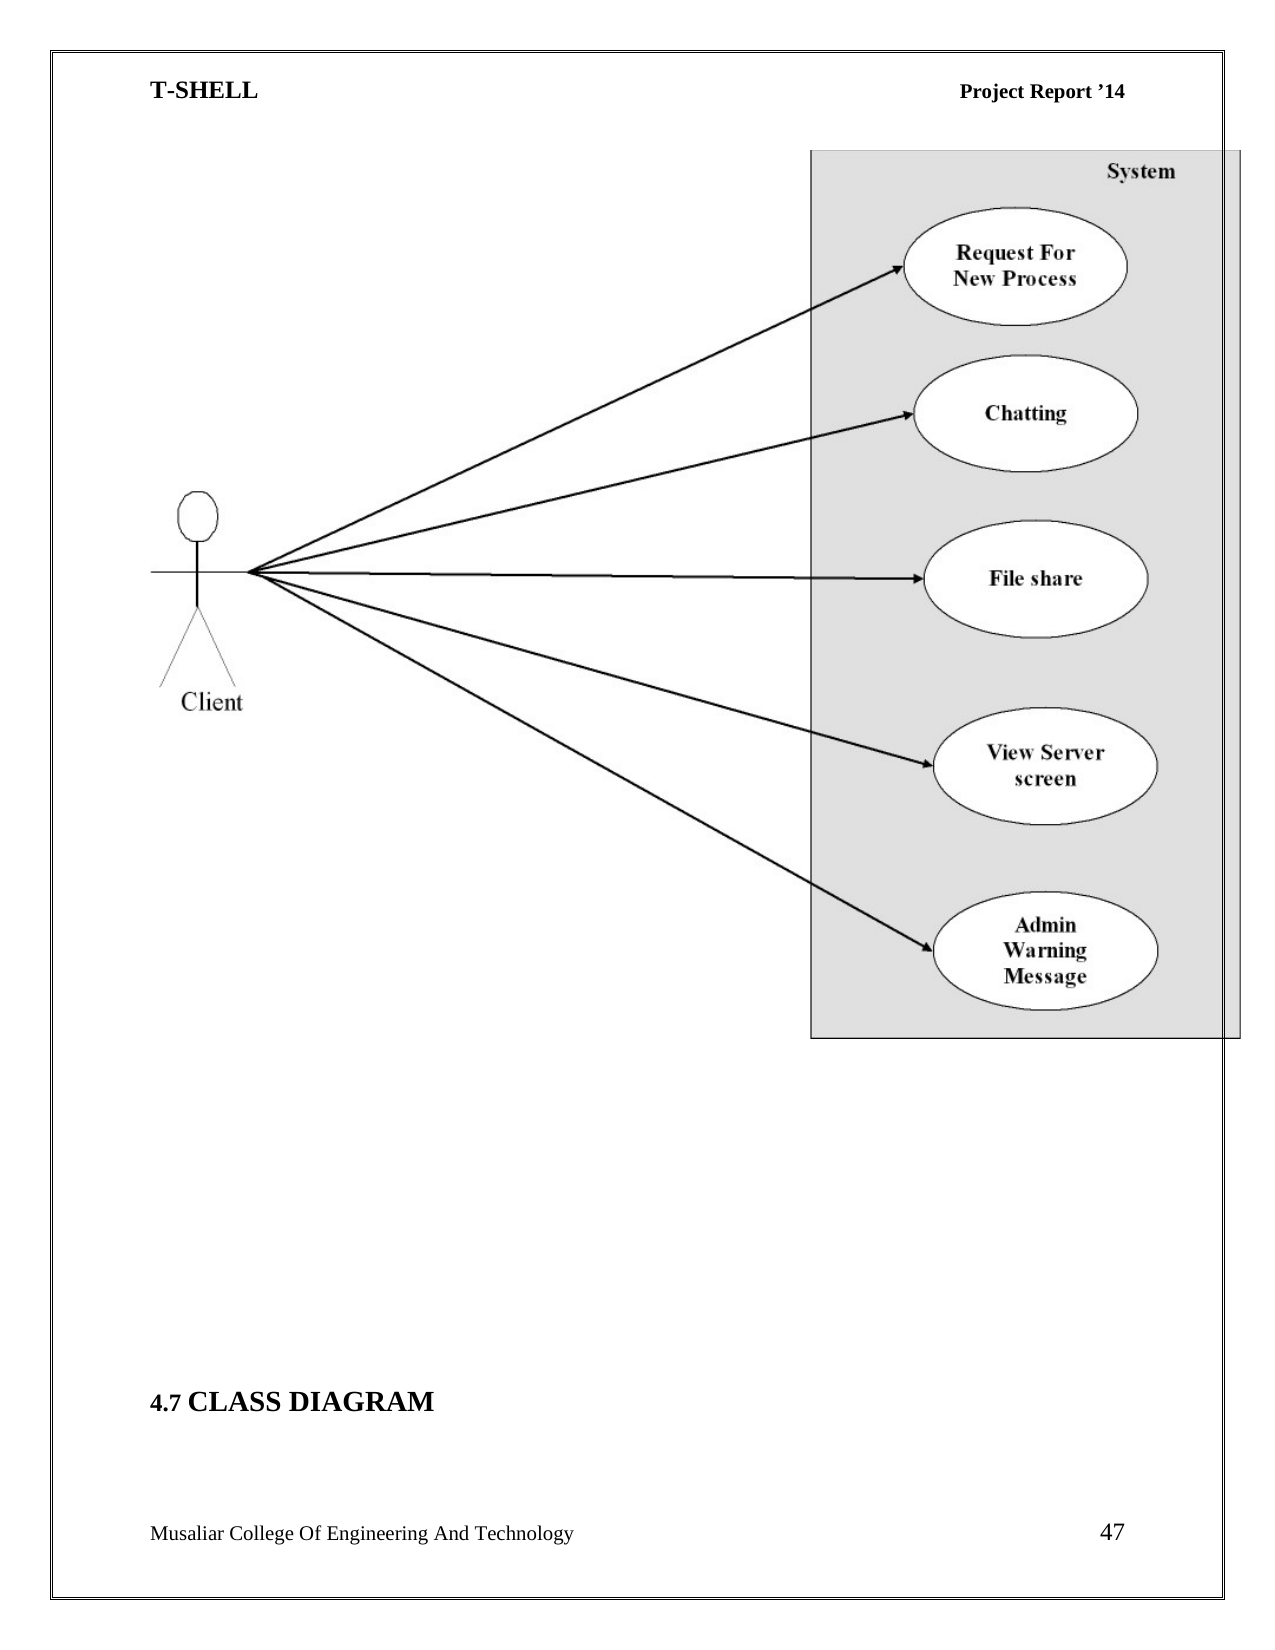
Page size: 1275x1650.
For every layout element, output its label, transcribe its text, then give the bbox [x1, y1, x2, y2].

picture [150, 150, 1222, 1039]
picture [1225, 150, 1241, 1039]
text 4.7 CLASS DIAGRAM [150, 1384, 1125, 1418]
